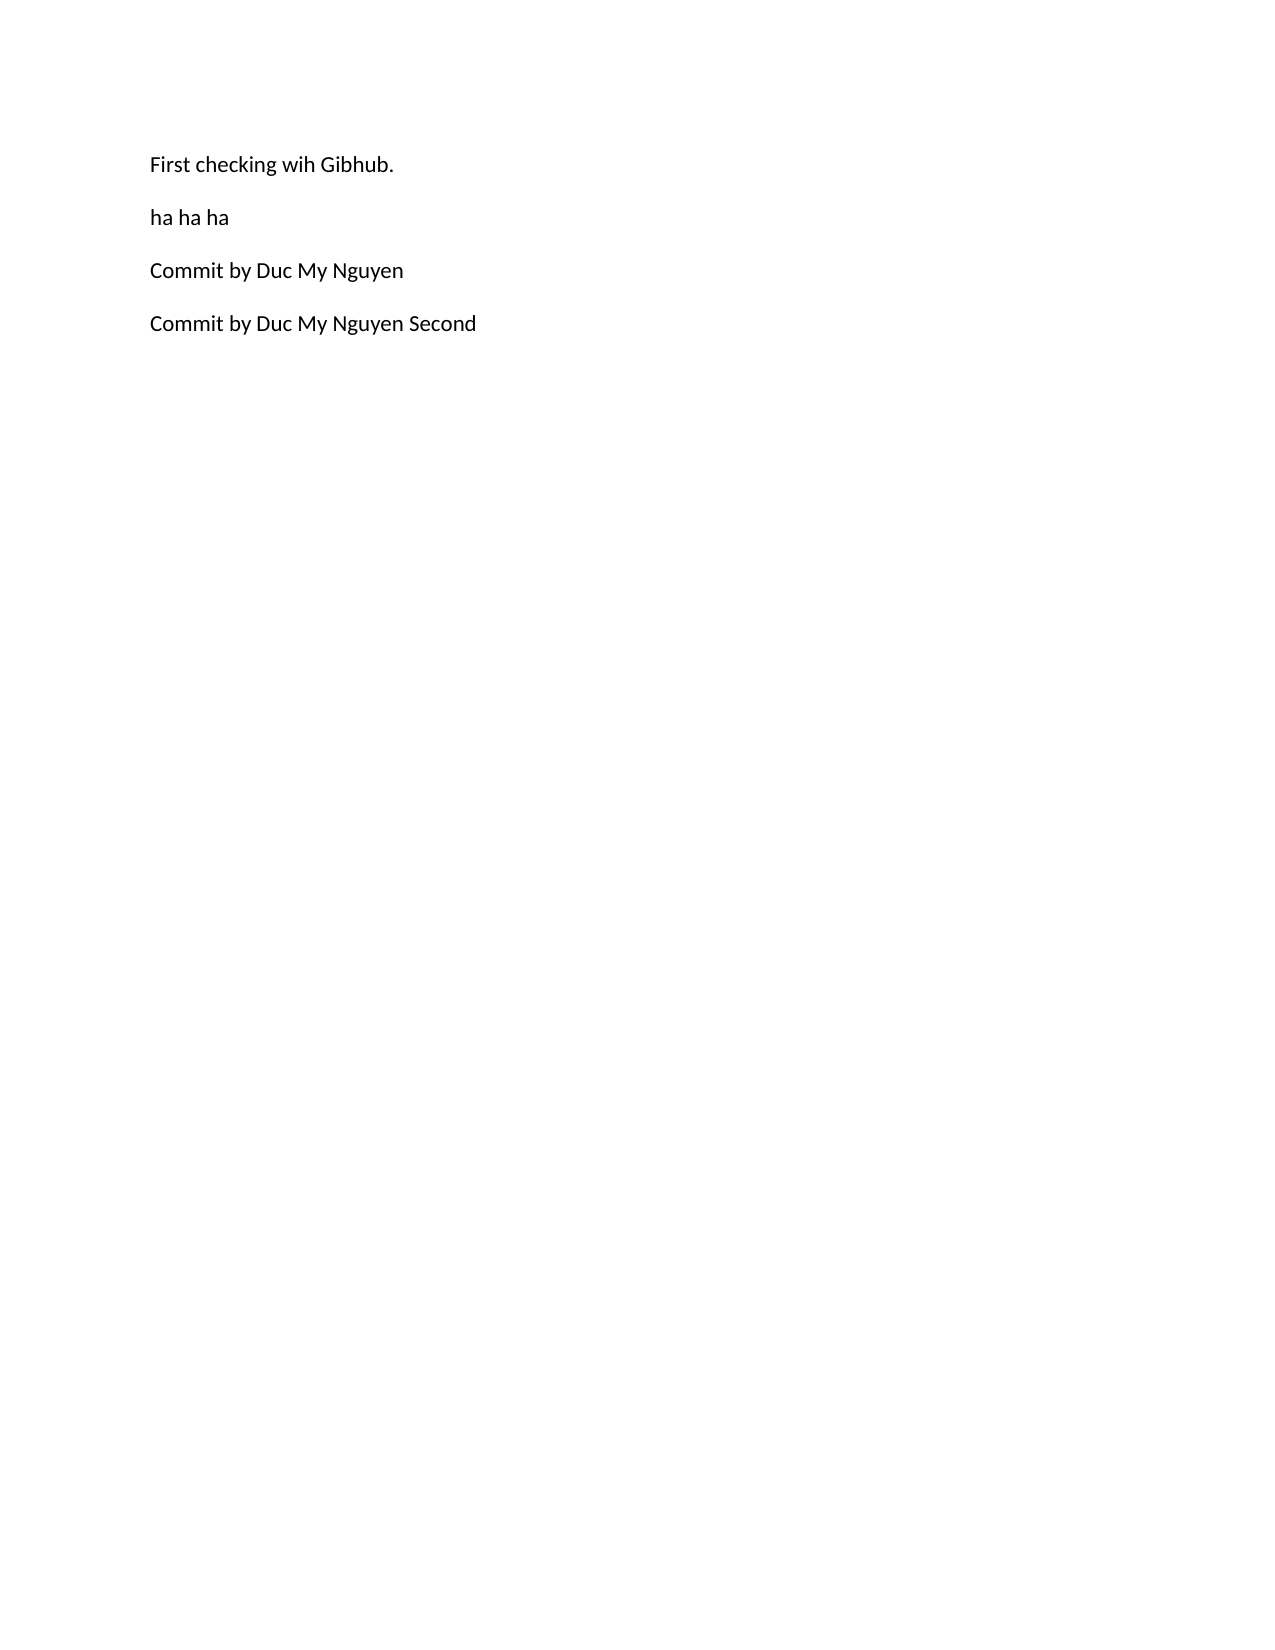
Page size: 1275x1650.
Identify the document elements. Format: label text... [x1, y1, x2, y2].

text ha ha ha [150, 203, 1125, 231]
text Commit by Duc My Nguyen Second [150, 309, 1125, 337]
text Commit by Duc My Nguyen [150, 256, 1125, 284]
text First checking wih Gibhub. [150, 150, 1125, 178]
